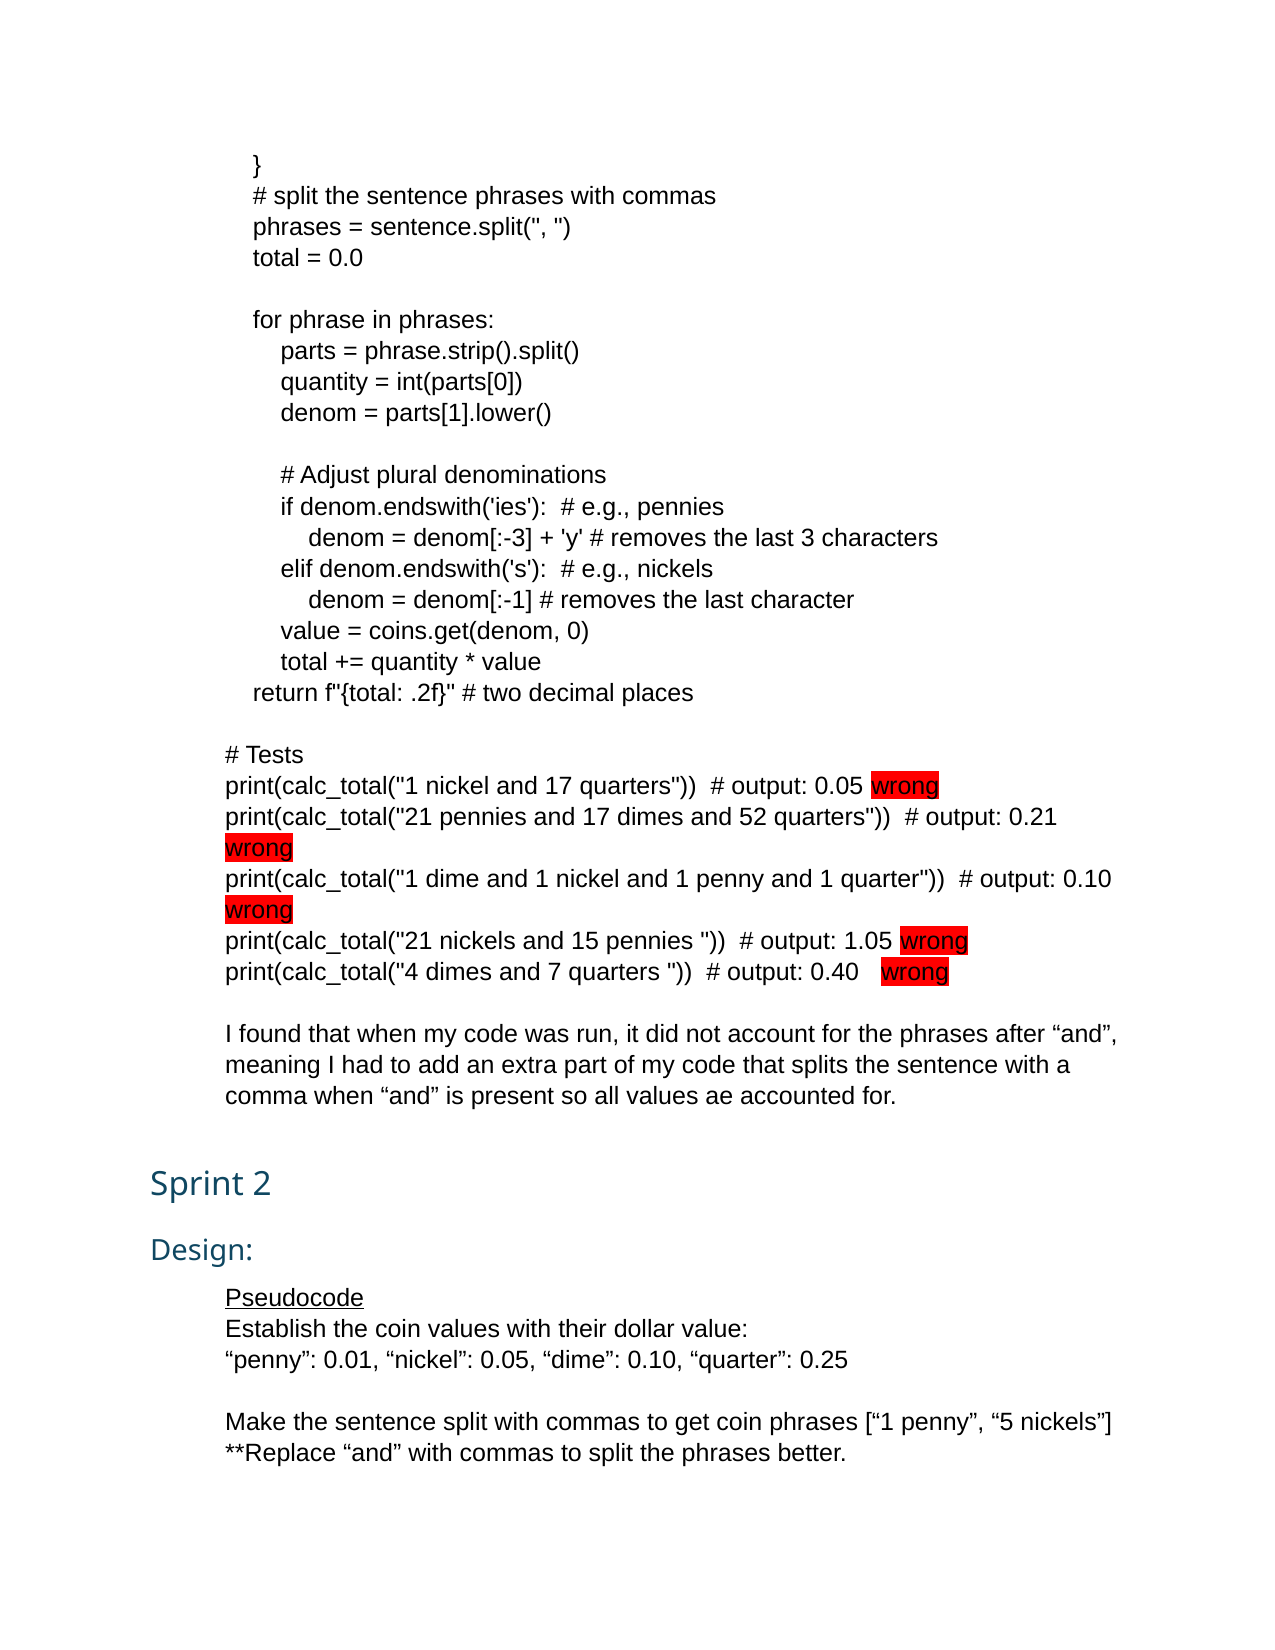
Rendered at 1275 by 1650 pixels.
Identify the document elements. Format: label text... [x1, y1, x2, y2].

subtitle Design: [150, 1229, 1125, 1268]
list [225, 150, 1125, 986]
list Make the sentence split with commas to get coin phrases [“1 penny”, “5 nickels”] [225, 1407, 1125, 1436]
list “penny”: 0.01, “nickel”: 0.05, “dime”: 0.10, “quarter”: 0.25 [225, 1345, 1125, 1374]
list Establish the coin values with their dollar value: [225, 1314, 1125, 1343]
list **Replace “and” with commas to split the phrases better. [225, 1438, 1125, 1467]
list I found that when my code was run, it did not account for the phrases after “and”, meaning I had to add an extra part of my code that splits the sentence with a comma when “and” is present so all values ae accounted for. [225, 1019, 1125, 1110]
subtitle Sprint 2 [150, 1160, 1125, 1205]
list Pseudocode [225, 1283, 1125, 1312]
